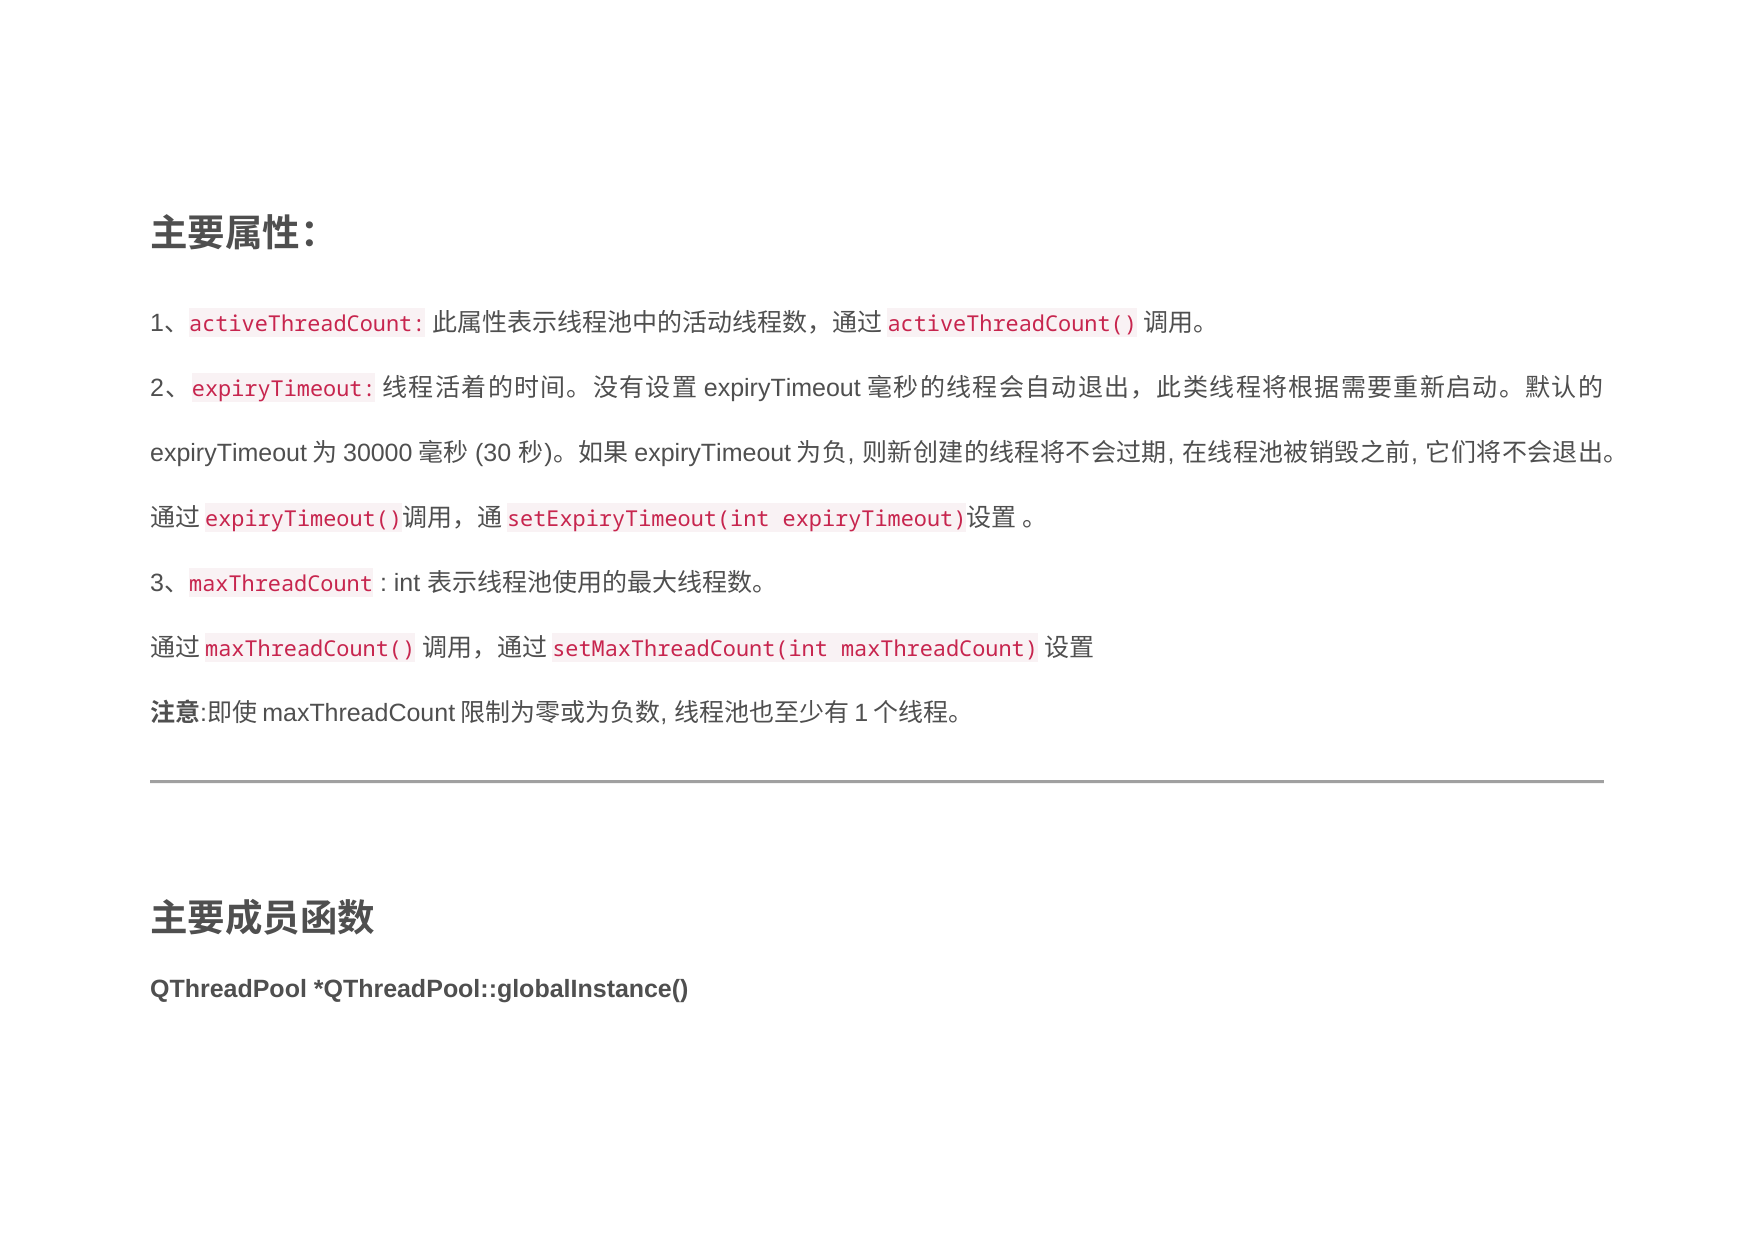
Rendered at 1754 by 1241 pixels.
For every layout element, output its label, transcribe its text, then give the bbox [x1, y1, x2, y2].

text QThreadPool *QThreadPool::globalInstance() [150, 973, 1604, 1005]
text 1、activeThreadCount: 此属性表示线程池中的活动线程数，通过activeThreadCount() 调用。 2、expiryTimeout: 线程活着的时间。没有设置expiryTimeout毫秒的线程会自动退出，此类线程将根据需要重新启动。默认的expiryTimeout为30000毫秒 (30 秒)。如果expiryTimeout为负, 则新创建的线程将不会过期, 在线程池被销毁之前, 它们将不会退出。通过expiryTimeout()调用，通setExpiryTimeout(int expiryTimeout)设置 。 3、maxThreadCount : int 表示线程池使用的最大线程数。 通过maxThreadCount() 调用，通过setMaxThreadCount(int maxThreadCount) 设置 注意:即使maxThreadCount限制为零或为负数, 线程池也至少有1个线程。 [150, 288, 1604, 743]
subtitle 主要成员函数 [150, 883, 1604, 948]
subtitle 主要属性： [150, 198, 1604, 263]
